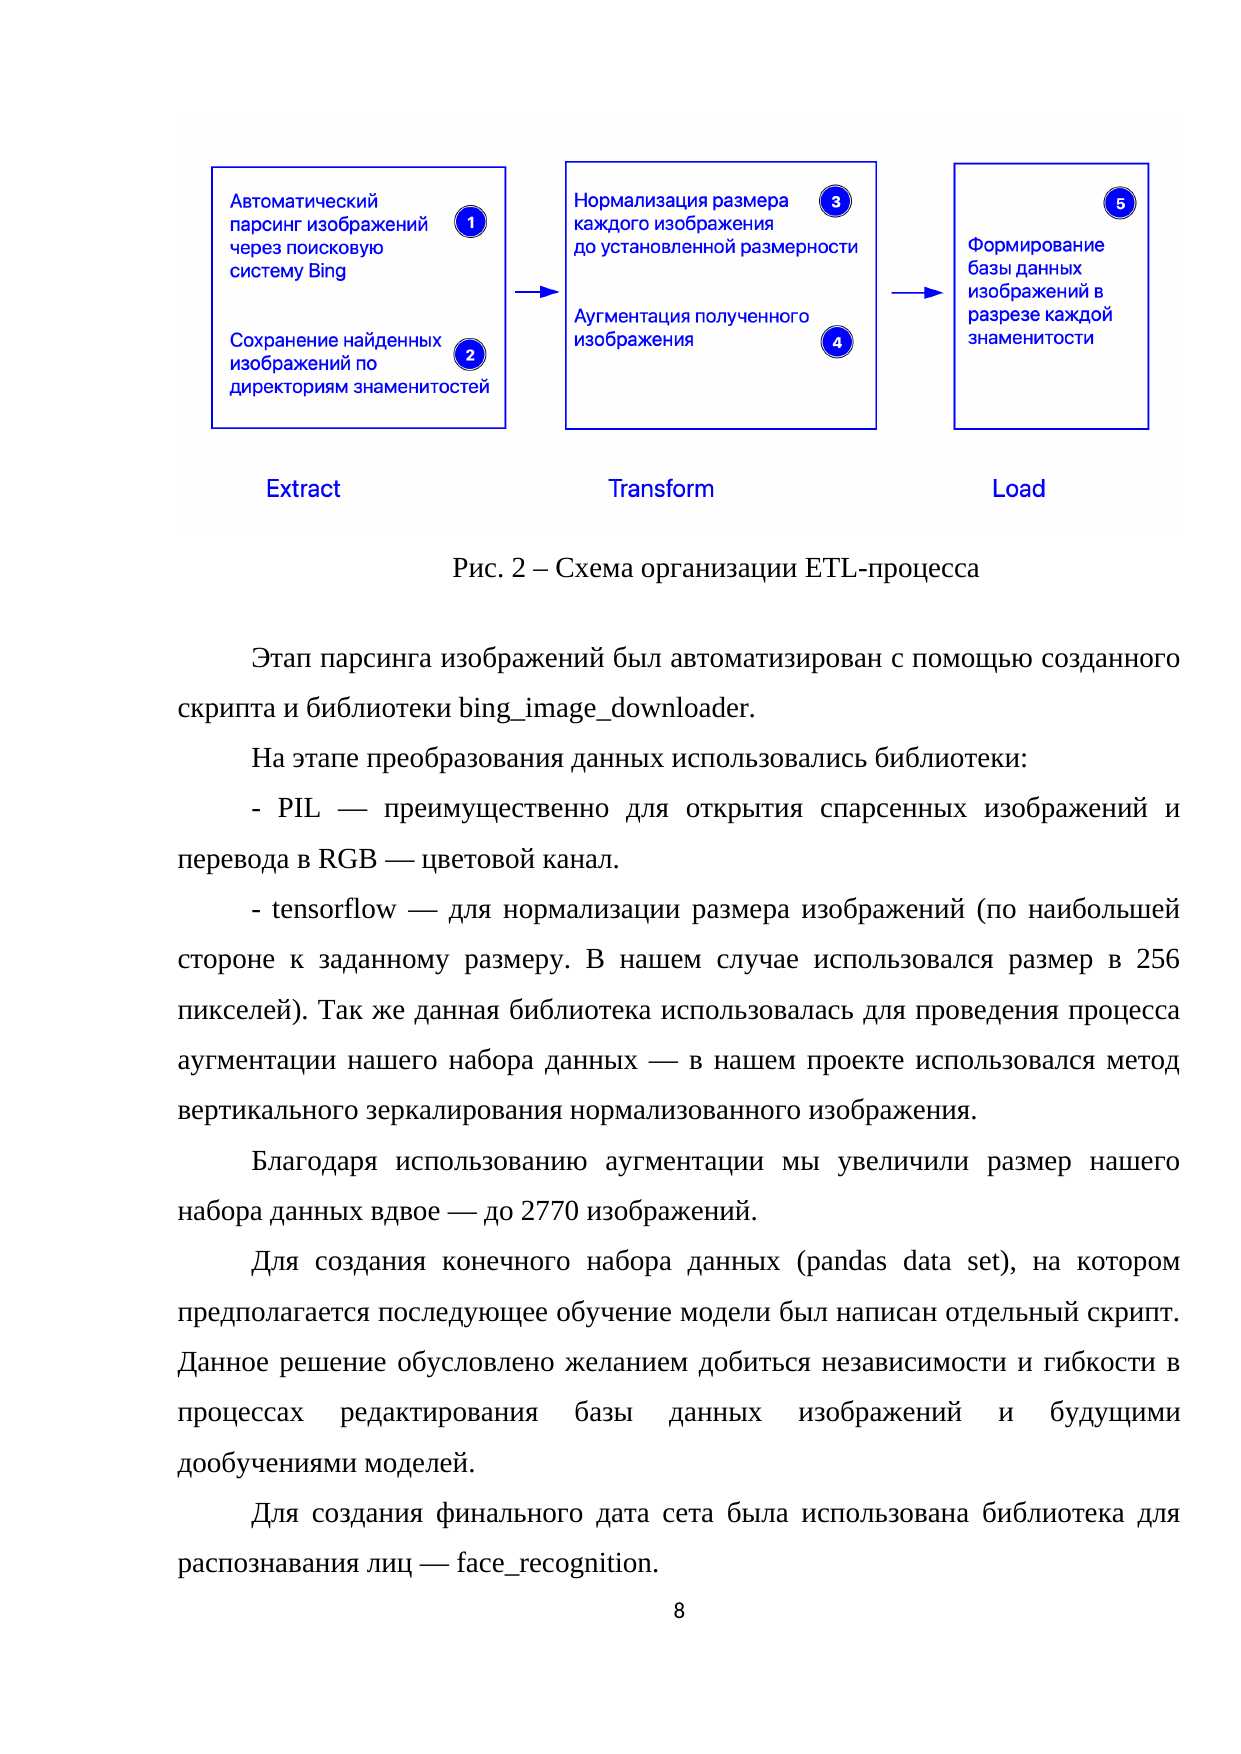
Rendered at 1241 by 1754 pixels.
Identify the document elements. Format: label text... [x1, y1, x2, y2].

text - PIL — преимущественно для открытия спарсенных изображений и перевода в RGB — цветовой канал. [177, 791, 1181, 874]
text Для создания финального дата сета была использована библиотека для распознавания лиц — face_recognition. [177, 1495, 1181, 1579]
text Этап парсинга изображений был автоматизирован с помощью созданного скрипта и библиотеки bing_image_downloader. [177, 640, 1181, 723]
text Для создания конечного набора данных (pandas data set), на котором предполагается последующее обучение модели был написан отдельный скрипт. Данное решение обусловлено желанием добиться независимости и гибкости в процессах редактирования базы данных изображений и будущими дообучениями моделей. [177, 1243, 1181, 1478]
text Рис. 2 – Схема организации ETL-процесса [177, 534, 1181, 583]
text Благодаря использованию аугментации мы увеличили размер нашего набора данных вдвое — до 2770 изображений. [177, 1143, 1181, 1227]
text - tensorflow — для нормализации размера изображений (по наибольшей стороне к заданному размеру. В нашем случае использовался размер в 256 пикселей). Так же данная библиотека использовалась для проведения процесса аугментации нашего набора данных — в нашем проекте использовался метод вертикального зеркалирования нормализованного изображения. [177, 891, 1181, 1126]
picture [177, 118, 1182, 534]
text На этапе преобразования данных использовались библиотеки: [177, 740, 1181, 774]
